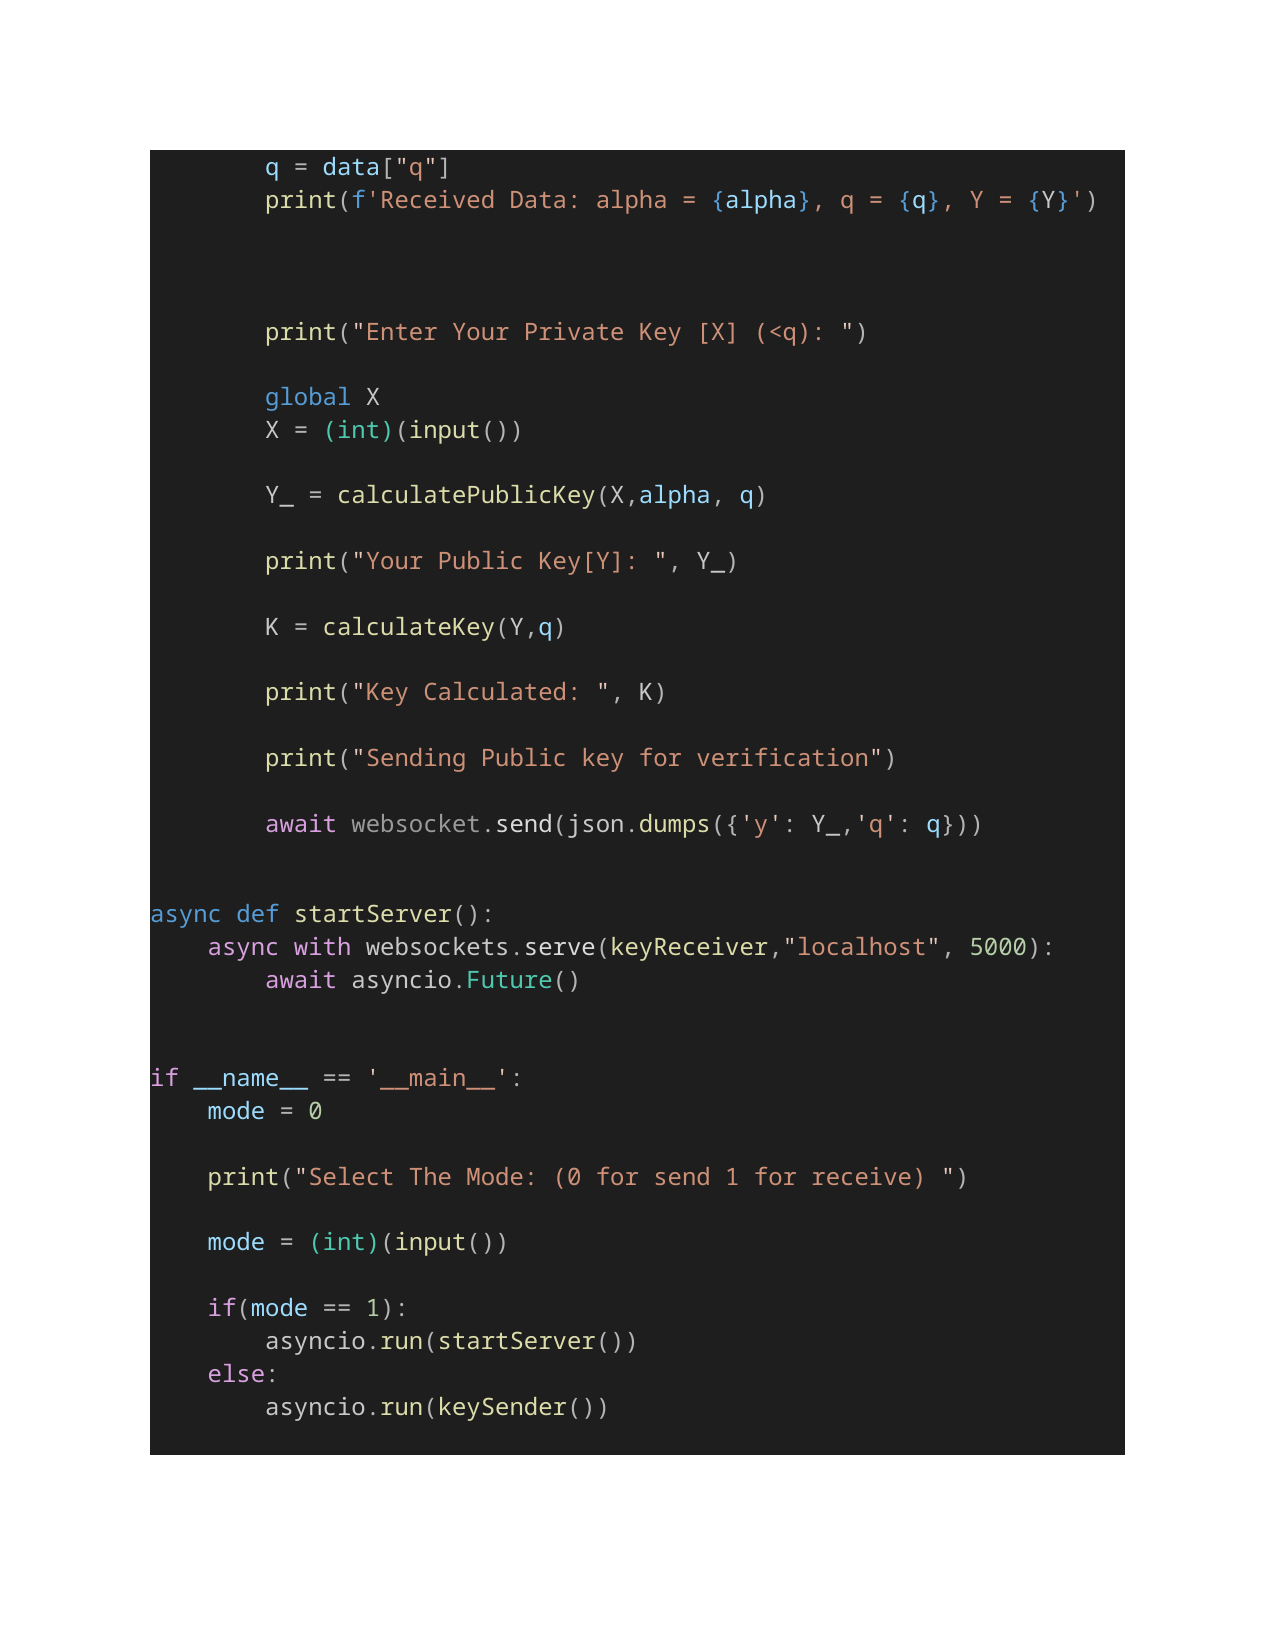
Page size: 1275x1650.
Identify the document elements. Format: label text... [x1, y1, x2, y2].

text q = data["q"] [150, 150, 1125, 183]
text await websocket.send(json.dumps({'y': Y_,'q': q})) [150, 806, 1125, 839]
text X = (int)(input()) [150, 412, 1125, 445]
text print("Your Public Key[Y]: ", Y_) [150, 544, 1125, 577]
text print("Key Calculated: ", K) [150, 675, 1125, 708]
text asyncio.run(startServer()) [150, 1323, 1125, 1356]
text async def startServer(): [150, 897, 1125, 930]
text else: [150, 1356, 1125, 1389]
text K = calculateKey(Y,q) [150, 609, 1125, 642]
text print("Select The Mode: (0 for send 1 for receive) ") [150, 1159, 1125, 1192]
text mode = 0 [150, 1094, 1125, 1127]
text if __name__ == '__main__': [150, 1061, 1125, 1094]
text Y_ = calculatePublicKey(X,alpha, q) [150, 478, 1125, 511]
text global X [150, 380, 1125, 412]
text print("Sending Public key for verification") [150, 741, 1125, 773]
text mode = (int)(input()) [150, 1225, 1125, 1258]
text print(f'Received Data: alpha = {alpha}, q = {q}, Y = {Y}') [150, 183, 1125, 216]
text await asyncio.Future() [150, 962, 1125, 995]
text async with websockets.serve(keyReceiver,"localhost", 5000): [150, 930, 1125, 962]
text asyncio.run(keySender()) [150, 1389, 1125, 1422]
text print("Enter Your Private Key [X] (<q): ") [150, 314, 1125, 347]
text if(mode == 1): [150, 1291, 1125, 1323]
